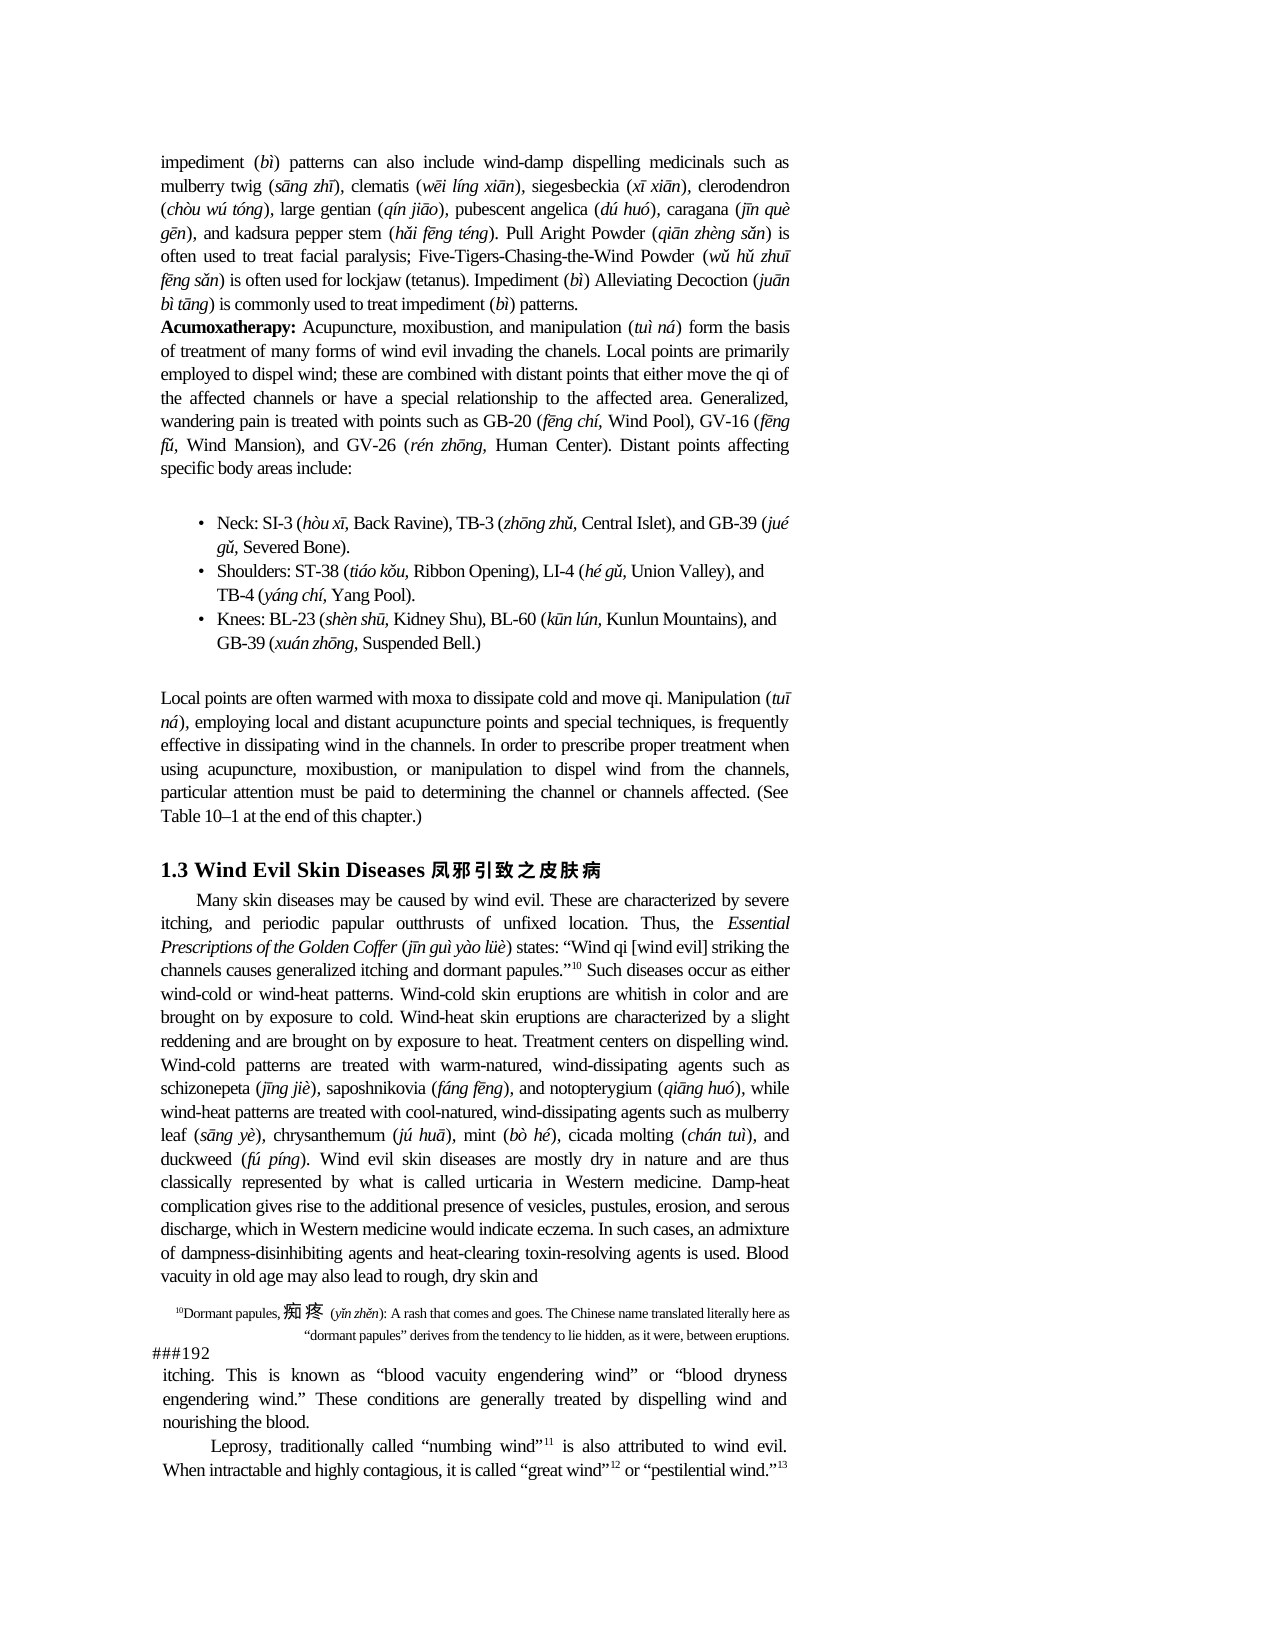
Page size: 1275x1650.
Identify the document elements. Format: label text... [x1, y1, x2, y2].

text • Shoulders: ST-38 (tiáo kǒu, Ribbon Opening), LI-4 (hé gǔ, Union Valley), and TB-4 (yáng chí, Yang Pool). [198, 558, 790, 606]
text 10Dormant papules, 痴疼 (yǐn zhěn): A rash that comes and goes. The Chinese name translated literally here as “dormant papules” derives from the tendency to lie hidden, as it were, between eruptions. [160, 1301, 790, 1345]
text itching. This is known as “blood vacuity engendering wind” or “blood dryness engendering wind.” These conditions are generally treated by dispelling wind and nourishing the blood. [162, 1363, 788, 1434]
text Acumoxatherapy: Acupuncture, moxibustion, and manipulation (tuì ná) form the basis of treatment of many forms of wind evil invading the chanels. Local points are primarily employed to dispel wind; these are combined with distant points that either move the qi of the affected channels or have a special relationship to the affected area. Generalized, wandering pain is treated with points such as GB-20 (fēng chí, Wind Pool), GV-16 (fēng fǔ, Wind Mansion), and GV-26 (rén zhōng, Human Center). Distant points affecting specific body areas include: [160, 315, 790, 479]
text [160, 150, 790, 315]
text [162, 1434, 788, 1481]
text 1.3 Wind Evil Skin Diseases 凤邪引致之皮肤病 [160, 860, 802, 882]
text Many skin diseases may be caused by wind evil. These are characterized by severe itching, and periodic papular outthrusts of unfixed location. Thus, the Essential Prescriptions of the Golden Coffer (jīn guì yào lüè) states: “Wind qi [wind evil] striking the channels causes generalized itching and dormant papules.”10 Such diseases occur as either wind-cold or wind-heat patterns. Wind-cold skin eruptions are whitish in color and are brought on by exposure to cold. Wind-heat skin eruptions are characterized by a slight reddening and are brought on by exposure to heat. Treatment centers on dispelling wind. Wind-cold patterns are treated with warm-natured, wind-dissipating agents such as schizonepeta (jīng jiè), saposhnikovia (fáng fēng), and notopterygium (qiāng huó), while wind-heat patterns are treated with cool-natured, wind-dissipating agents such as mulberry leaf (sāng yè), chrysanthemum (jú huā), mint (bò hé), cicada molting (chán tuì), and duckweed (fú píng). Wind evil skin diseases are mostly dry in nature and are thus classically represented by what is called urticaria in Western medicine. Damp-heat complication gives rise to the additional presence of vesicles, pustules, erosion, and serous discharge, which in Western medicine would indicate eczema. In such cases, an admixture of dampness-disinhibiting agents and heat-clearing toxin-resolving agents is used. Blood vacuity in old age may also lead to rough, dry skin and [160, 887, 790, 1288]
text ###192 [152, 1345, 802, 1363]
text • Knees: BL-23 (shèn shū, Kidney Shu), BL-60 (kūn lún, Kunlun Mountains), and GB-39 (xuán zhōng, Suspended Bell.) [198, 606, 790, 654]
text • Neck: SI-3 (hòu xī, Back Ravine), TB-3 (zhōng zhǔ, Central Islet), and GB-39 (jué gǔ, Severed Bone). [198, 510, 790, 558]
text Local points are often warmed with moxa to dissipate cold and move qi. Manipulation (tuī ná), employing local and distant acupuncture points and special techniques, is frequently effective in dissipating wind in the channels. In order to prescribe proper treatment when using acupuncture, moxibustion, or manipulation to dispel wind from the channels, particular attention must be paid to determining the channel or channels affected. (See Table 10–1 at the end of this chapter.) [160, 686, 790, 827]
